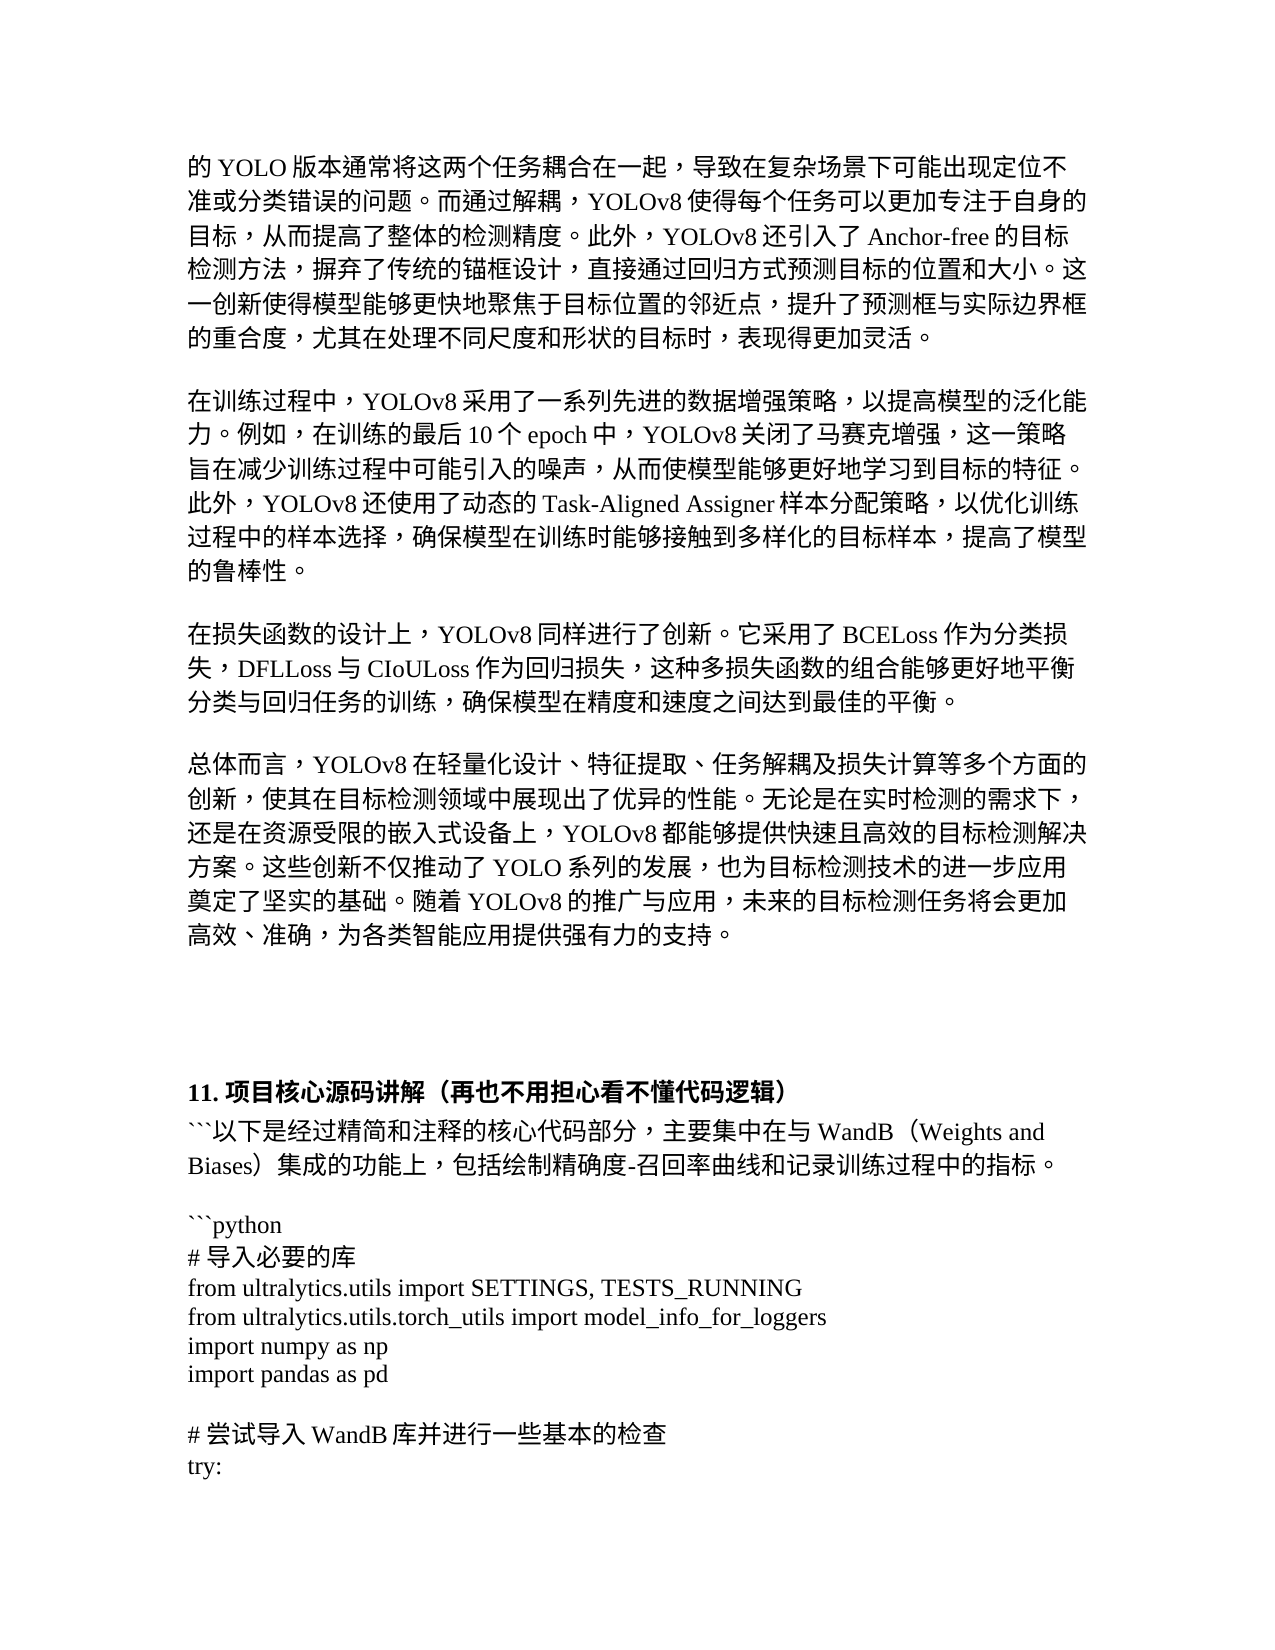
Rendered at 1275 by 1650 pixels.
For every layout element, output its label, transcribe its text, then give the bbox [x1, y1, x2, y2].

subtitle 11. 项目核心源码讲解（再也不用担心看不懂代码逻辑） [187, 1074, 1087, 1108]
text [187, 150, 1087, 952]
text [187, 1114, 1087, 1480]
